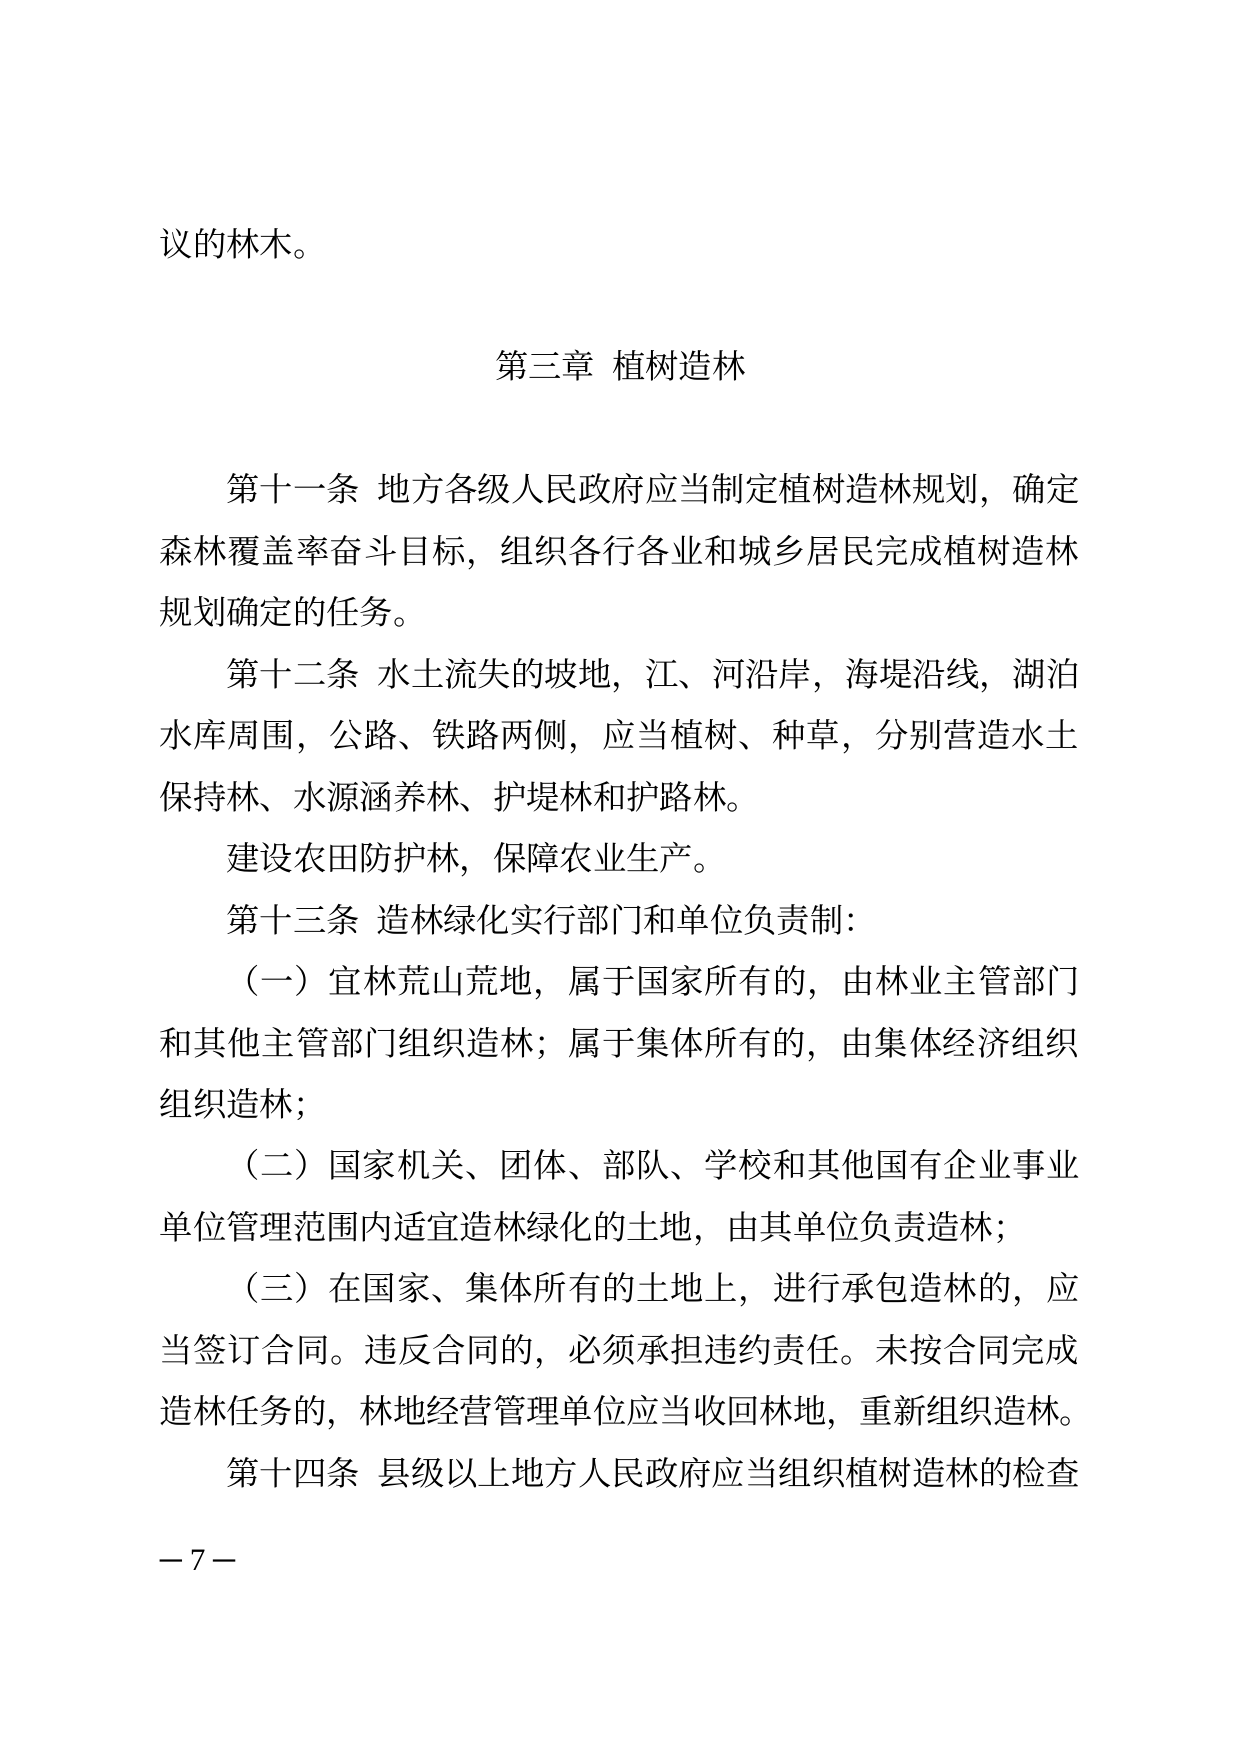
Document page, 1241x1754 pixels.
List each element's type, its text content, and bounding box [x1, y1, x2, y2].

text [159, 207, 1081, 268]
text （一）宜林荒山荒地，属于国家所有的，由林业主管部门和其他主管部门组织造林；属于集体所有的，由集体经济组织组织造林； [159, 944, 1081, 1129]
text 第十一条 地方各级人民政府应当制定植树造林规划，确定森林覆盖率奋斗目标，组织各行各业和城乡居民完成植树造林规划确定的任务。 [159, 453, 1081, 637]
text 建设农田防护林，保障农业生产。 [159, 821, 1081, 883]
text （二）国家机关、团体、部队、学校和其他国有企业事业单位管理范围内适宜造林绿化的土地，由其单位负责造林； [159, 1129, 1081, 1252]
text 第三章 植树造林 [159, 330, 1081, 391]
text 第十二条 水土流失的坡地，江、河沿岸，海堤沿线，湖泊水库周围，公路、铁路两侧，应当植树、种草，分别营造水土保持林、水源涵养林、护堤林和护路林。 [159, 637, 1081, 821]
text 第十三条 造林绿化实行部门和单位负责制： [159, 883, 1081, 944]
text （三）在国家、集体所有的土地上，进行承包造林的，应当签订合同。违反合同的，必须承担违约责任。未按合同完成造林任务的，林地经营管理单位应当收回林地，重新组织造林。 [159, 1252, 1081, 1436]
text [159, 1436, 1081, 1497]
